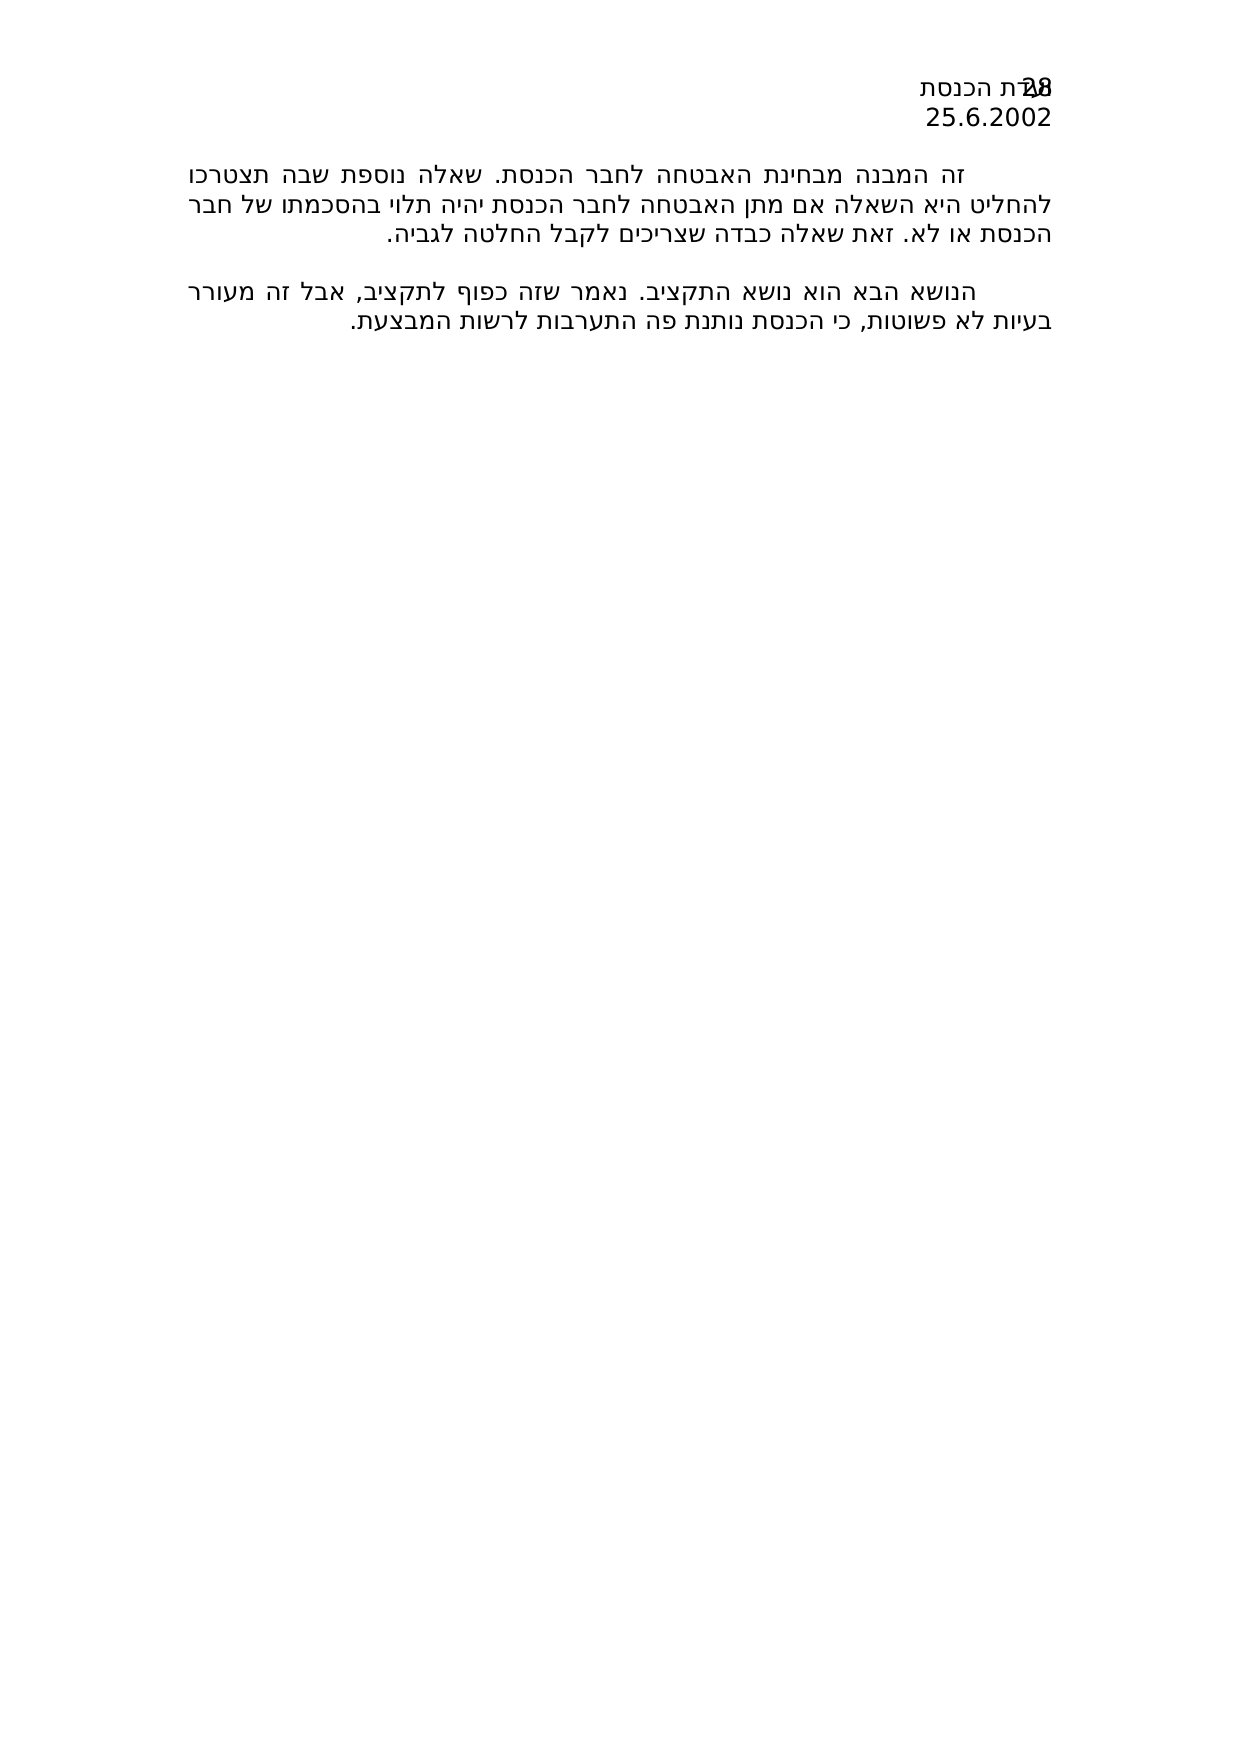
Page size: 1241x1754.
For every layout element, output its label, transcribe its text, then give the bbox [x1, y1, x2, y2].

text זה המבנה מבחינת האבטחה לחבר הכנסת. שאלה נוספת שבה תצטרכו להחליט היא השאלה אם מתן האבטחה לחבר הכנסת יהיה תלוי בהסכמתו של חבר הכנסת או לא. זאת שאלה כבדה שצריכים לקבל החלטה לגביה. [187, 161, 1053, 248]
text הנושא הבא הוא נושא התקציב. נאמר שזה כפוף לתקציב, אבל זה מעורר בעיות לא פשוטות, כי הכנסת נותנת פה התערבות לרשות המבצעת. [187, 277, 1053, 335]
